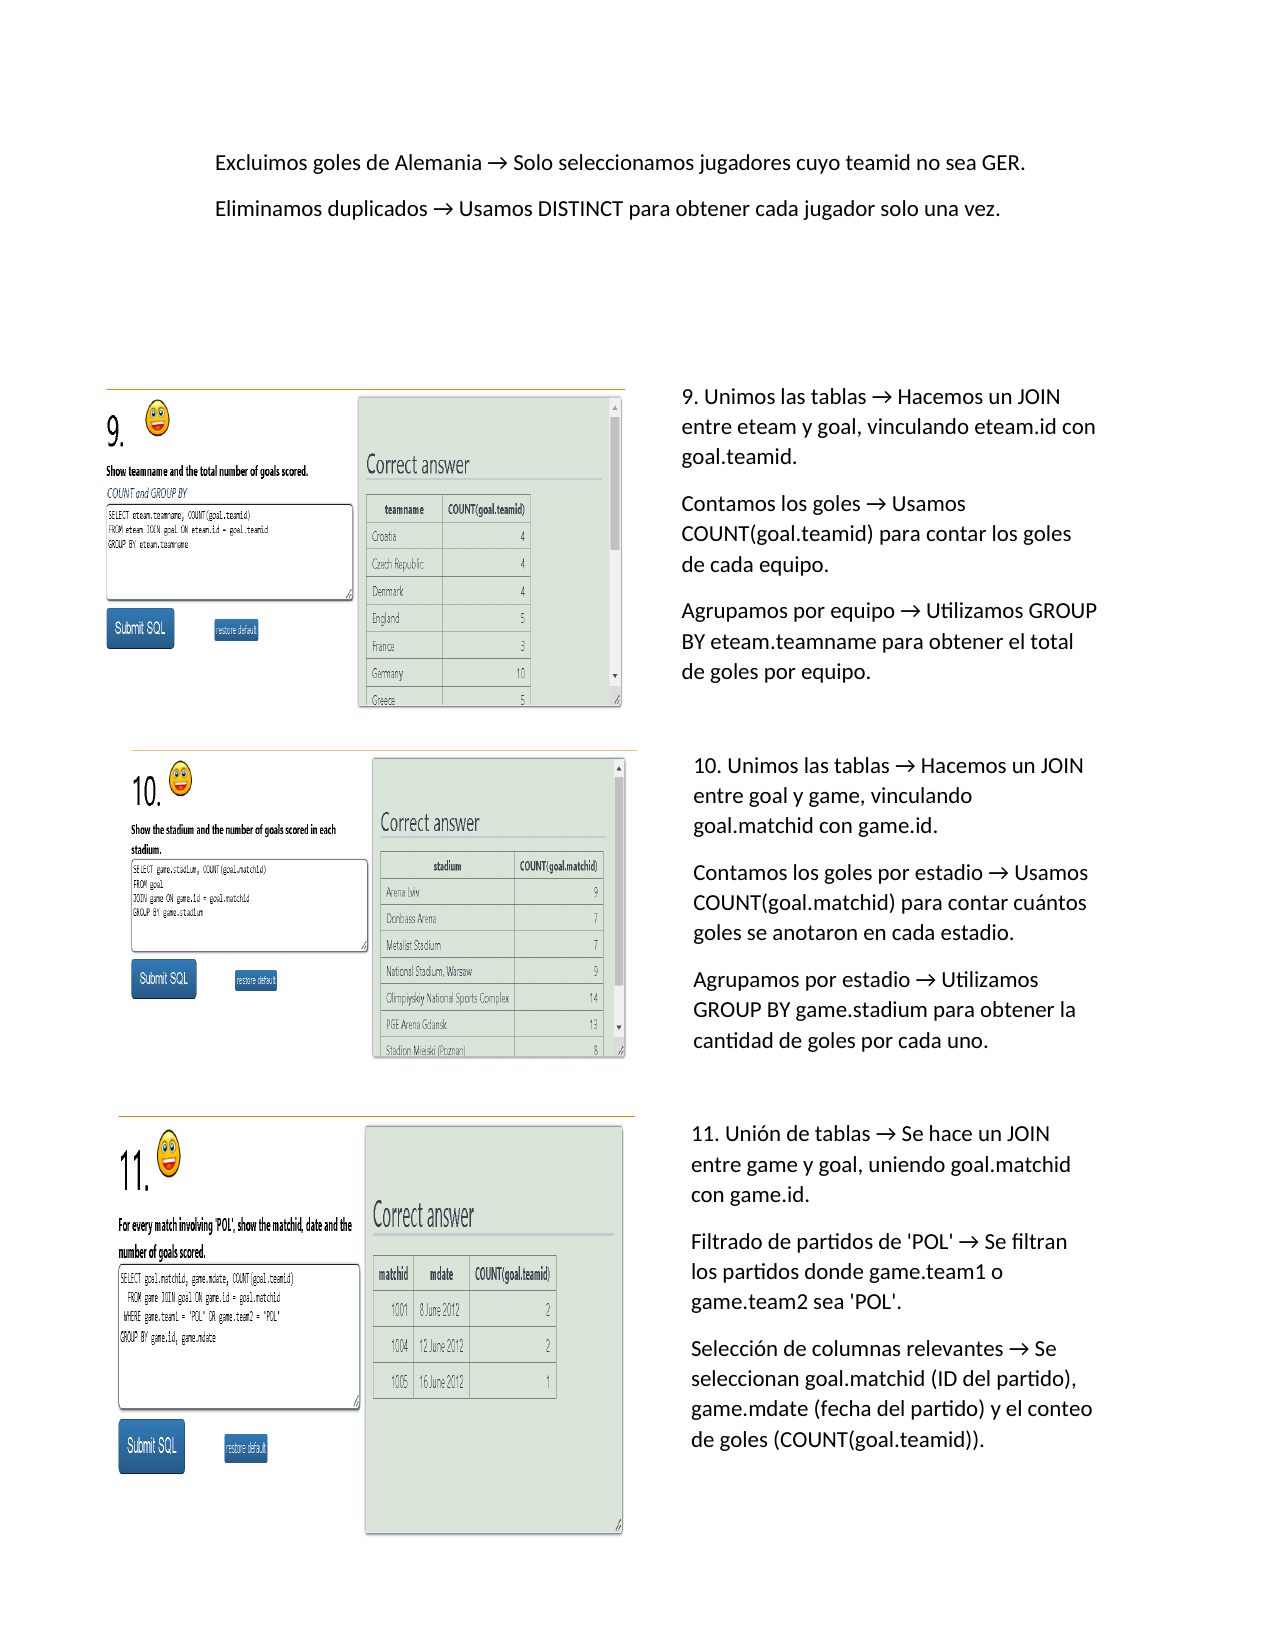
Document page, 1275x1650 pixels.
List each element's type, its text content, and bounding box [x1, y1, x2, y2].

picture [124, 742, 637, 1074]
text 9. Unimos las tablas → Hacemos un JOIN entre eteam y goal, vinculando eteam.id con goal.teamid. [625, 382, 1098, 470]
text 11. Unión de tablas → Se hace un JOIN entre game y goal, uniendo goal.matchid con game.id. [634, 1119, 1098, 1208]
text Selección de columnas relevantes → Se seleccionan goal.matchid (ID del partido), game.mdate (fecha del partido) y el conteo de goles (COUNT(goal.teamid)). [634, 1334, 1098, 1453]
text 10. Unimos las tablas → Hacemos un JOIN entre goal y game, vinculando goal.matchid con game.id. [637, 751, 1098, 839]
text Contamos los goles por estadio → Usamos COUNT(goal.matchid) para contar cuántos goles se anotaron en cada estadio. [637, 858, 1098, 946]
text Excluimos goles de Alemania → Solo seleccionamos jugadores cuyo teamid no sea GER. [215, 148, 1098, 176]
text Contamos los goles → Usamos COUNT(goal.teamid) para contar los goles de cada equipo. [625, 489, 1098, 578]
text Agrupamos por estadio → Utilizamos GROUP BY game.stadium para obtener la cantidad de goles por cada uno. [637, 965, 1098, 1054]
picture [106, 382, 625, 713]
text Filtrado de partidos de 'POL' → Se filtran los partidos donde game.team1 o game.team2 sea 'POL'. [634, 1227, 1098, 1315]
text Eliminamos duplicados → Usamos DISTINCT para obtener cada jugador solo una vez. [215, 194, 1098, 222]
picture [115, 1091, 634, 1573]
text Agrupamos por equipo → Utilizamos GROUP BY eteam.teamname para obtener el total de goles por equipo. [625, 597, 1098, 685]
